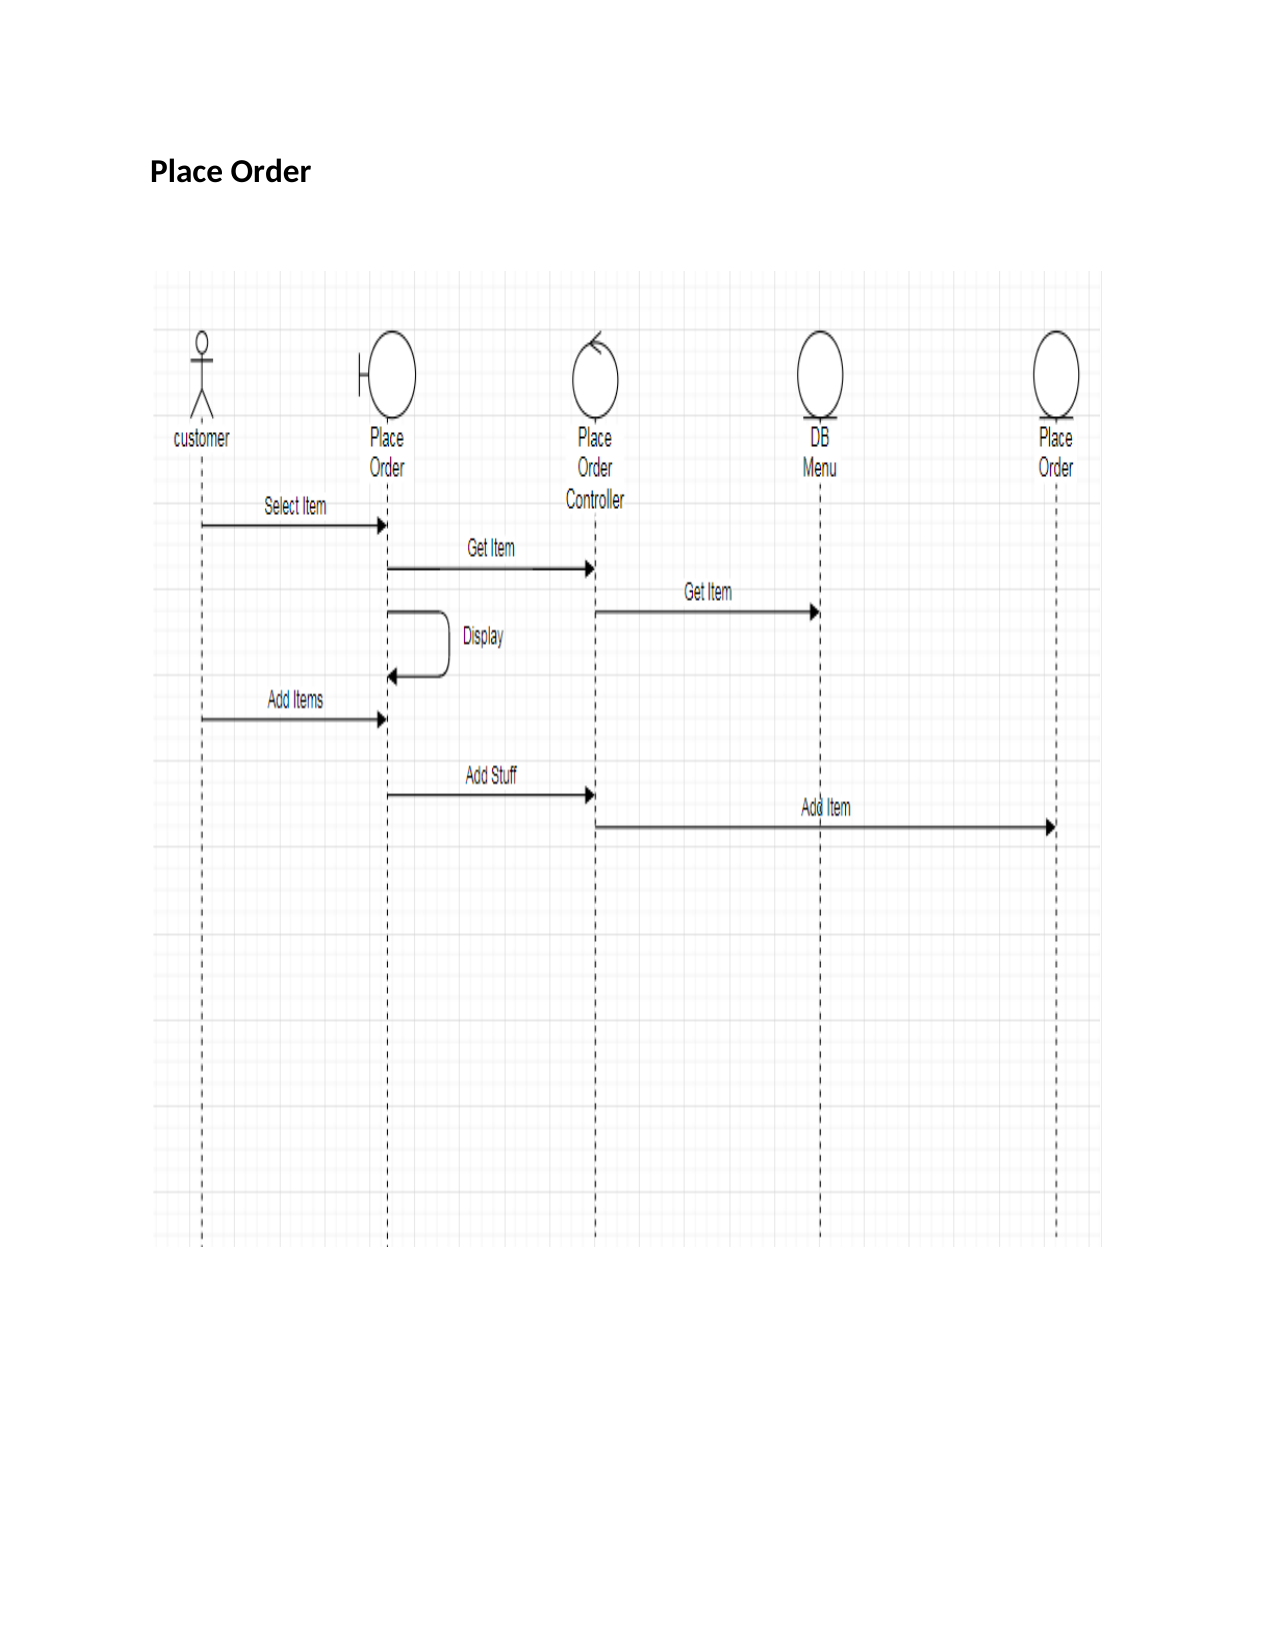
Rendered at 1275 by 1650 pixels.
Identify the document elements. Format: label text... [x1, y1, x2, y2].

picture [153, 271, 1102, 1247]
text Place Order [150, 150, 1125, 191]
